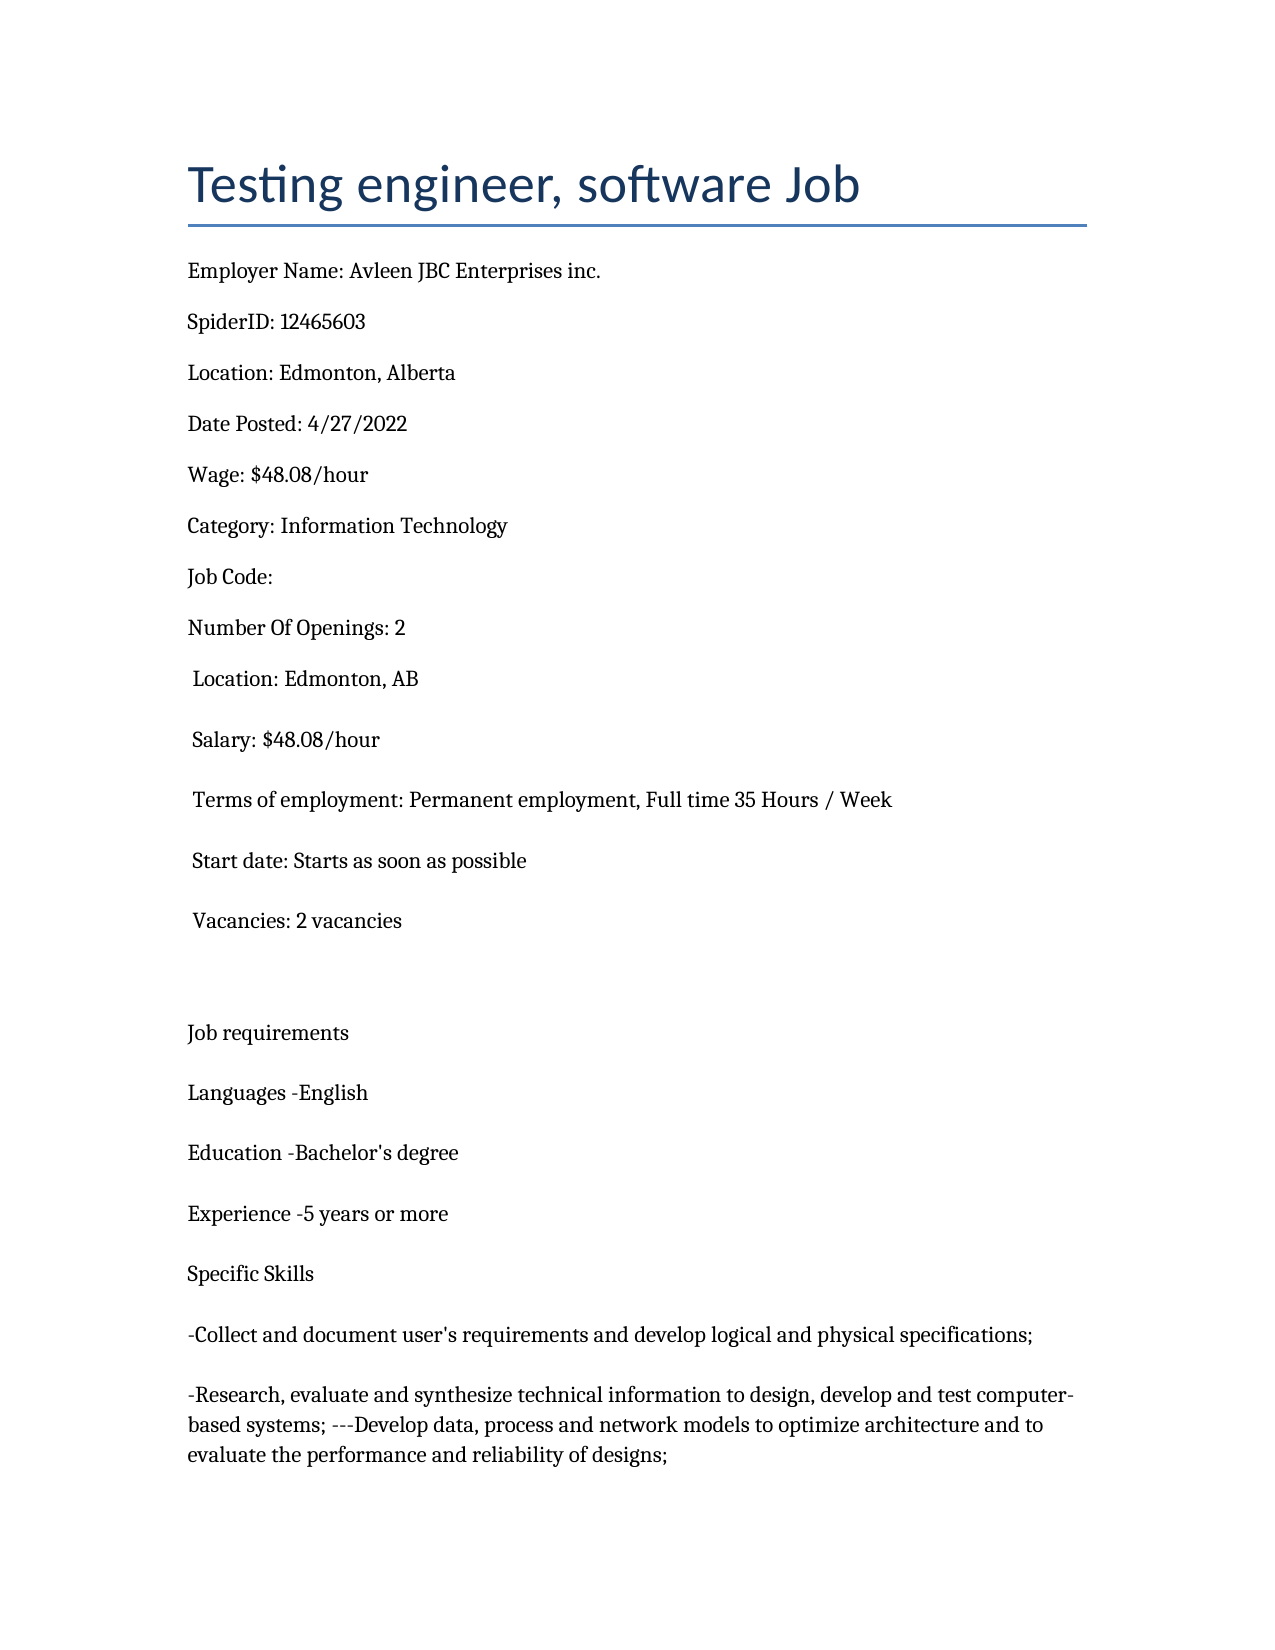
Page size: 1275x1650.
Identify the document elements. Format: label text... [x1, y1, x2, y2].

text  Location: Edmonton, AB  Salary: $48.08/hour  Terms of employment: Permanent employment, Full time 35 Hours / Week  Start date: Starts as soon as possible  Vacancies: 2 vacancies [187, 666, 1087, 994]
title Testing engineer, software Job [187, 150, 1087, 227]
text Category: Information Technology [187, 513, 1087, 539]
text Number Of Openings: 2 [187, 615, 1087, 641]
text Employer Name: Avleen JBC Enterprises inc. [187, 258, 1087, 284]
text Date Posted: 4/27/2022 [187, 411, 1087, 437]
text SpiderID: 12465603 [187, 309, 1087, 335]
text Job Code: [187, 564, 1087, 590]
text Wage: $48.08/hour [187, 462, 1087, 488]
text Location: Edmonton, Alberta [187, 360, 1087, 386]
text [187, 1019, 1087, 1499]
